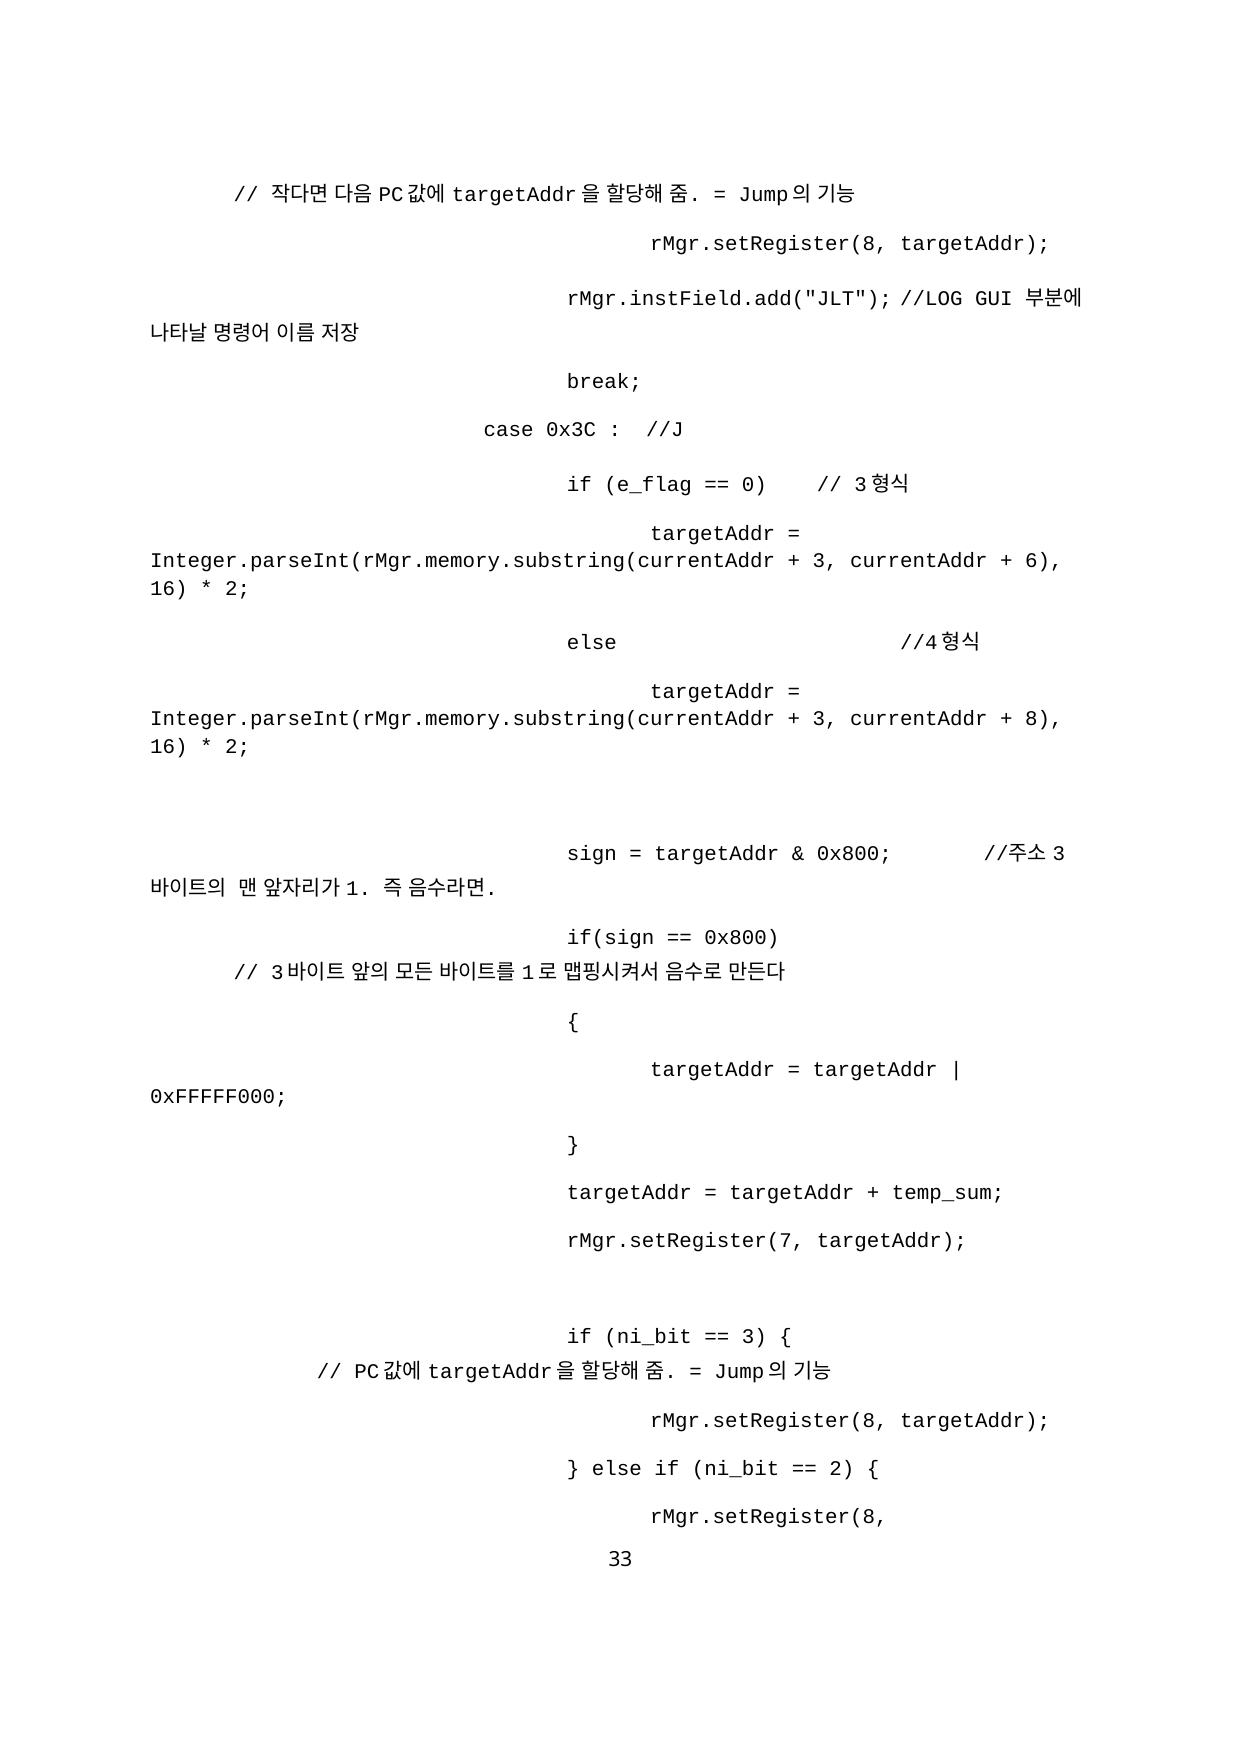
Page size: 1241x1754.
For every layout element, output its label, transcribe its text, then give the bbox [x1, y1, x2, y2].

text rMgr.instField.add("JLT"); //LOG GUI 부분에 나타날 명령어 이름 저장 [150, 281, 1090, 346]
text if (ni_bit == 3) { // PC값에 targetAddr을 할당해 줌. = Jump의 기능 [150, 1326, 1090, 1385]
text targetAddr = Integer.parseInt(rMgr.memory.substring(currentAddr + 3, currentAddr + 8), 16) * 2; [150, 681, 1090, 759]
text } [150, 1134, 1090, 1158]
text targetAddr = Integer.parseInt(rMgr.memory.substring(currentAddr + 3, currentAddr + 6), 16) * 2; [150, 523, 1090, 601]
text { [150, 1011, 1090, 1034]
text break; [150, 371, 1090, 395]
text else //4형식 [150, 626, 1090, 656]
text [150, 1506, 1090, 1530]
text if(sign == 0x800) // 3바이트 앞의 모든 바이트를 1로 맵핑시켜서 음수로 만든다 [150, 927, 1090, 986]
text case 0x3C : //J [150, 419, 1090, 443]
text sign = targetAddr & 0x800; //주소 3바이트의 맨 앞자리가 1. 즉 음수라면. [150, 836, 1090, 902]
text targetAddr = targetAddr | 0xFFFFF000; [150, 1059, 1090, 1110]
text } else if (ni_bit == 2) { [150, 1458, 1090, 1482]
text rMgr.setRegister(8, targetAddr); [150, 233, 1090, 257]
text targetAddr = targetAddr + temp_sum; [150, 1182, 1090, 1206]
text if (e_flag == 0) // 3형식 [150, 467, 1090, 498]
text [150, 177, 1090, 208]
text rMgr.setRegister(8, targetAddr); [150, 1410, 1090, 1434]
text rMgr.setRegister(7, targetAddr); [150, 1230, 1090, 1254]
